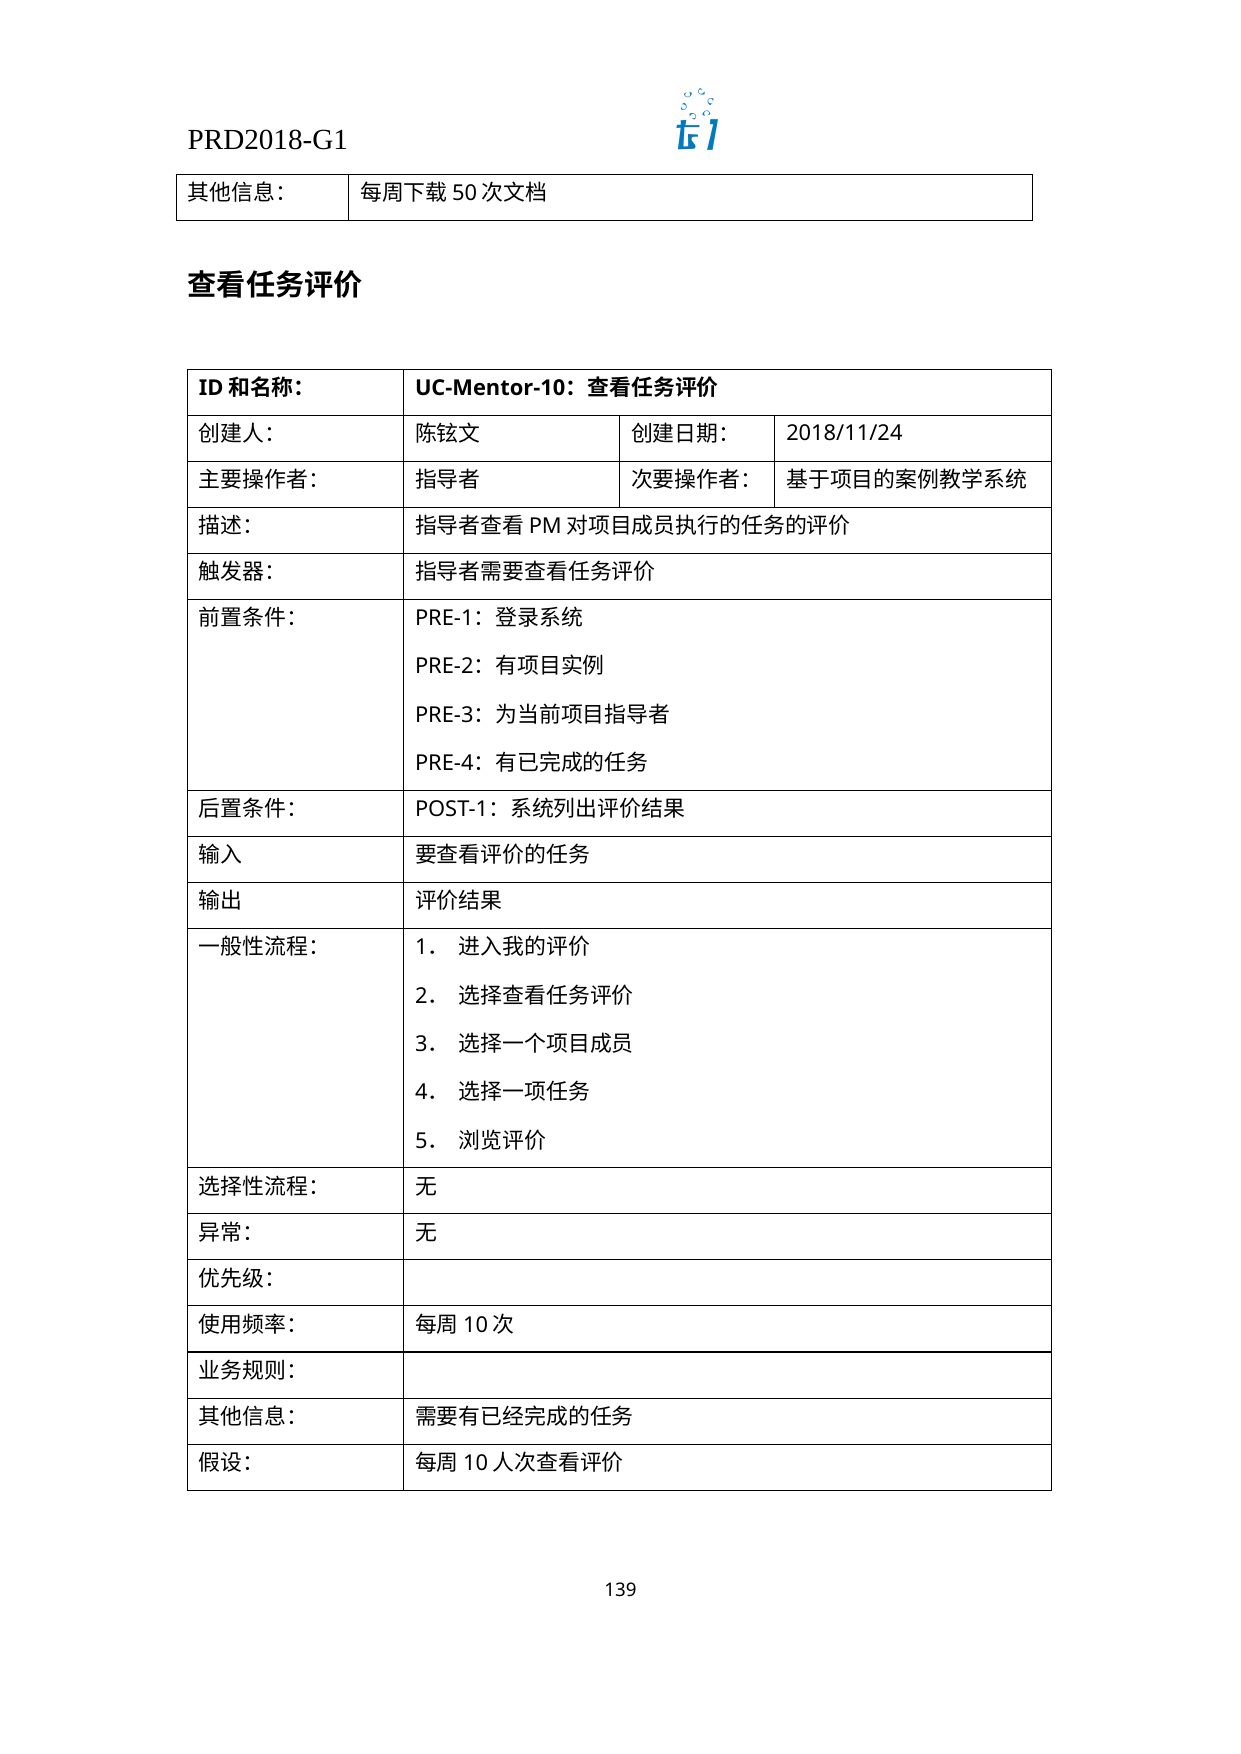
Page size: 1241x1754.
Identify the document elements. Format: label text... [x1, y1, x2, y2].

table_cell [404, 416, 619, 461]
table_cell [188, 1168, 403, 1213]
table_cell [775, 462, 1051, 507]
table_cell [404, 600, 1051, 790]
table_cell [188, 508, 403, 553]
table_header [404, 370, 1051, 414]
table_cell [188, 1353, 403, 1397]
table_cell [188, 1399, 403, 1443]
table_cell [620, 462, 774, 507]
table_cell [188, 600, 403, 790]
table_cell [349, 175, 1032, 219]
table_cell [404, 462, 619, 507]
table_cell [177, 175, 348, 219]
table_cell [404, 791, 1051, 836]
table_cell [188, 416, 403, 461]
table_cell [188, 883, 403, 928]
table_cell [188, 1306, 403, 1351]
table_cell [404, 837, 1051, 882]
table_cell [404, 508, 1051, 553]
picture [676, 88, 719, 150]
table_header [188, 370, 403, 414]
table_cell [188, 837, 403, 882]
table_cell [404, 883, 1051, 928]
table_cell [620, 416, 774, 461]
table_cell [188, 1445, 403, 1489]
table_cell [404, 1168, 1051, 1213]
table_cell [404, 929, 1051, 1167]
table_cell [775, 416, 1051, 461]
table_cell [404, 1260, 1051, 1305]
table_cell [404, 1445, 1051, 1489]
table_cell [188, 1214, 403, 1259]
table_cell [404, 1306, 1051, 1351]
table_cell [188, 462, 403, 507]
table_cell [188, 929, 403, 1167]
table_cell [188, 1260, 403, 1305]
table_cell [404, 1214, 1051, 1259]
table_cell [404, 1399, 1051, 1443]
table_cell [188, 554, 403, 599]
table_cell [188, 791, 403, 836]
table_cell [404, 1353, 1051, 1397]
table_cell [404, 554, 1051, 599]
subtitle 查看任务评价 [187, 250, 1053, 315]
